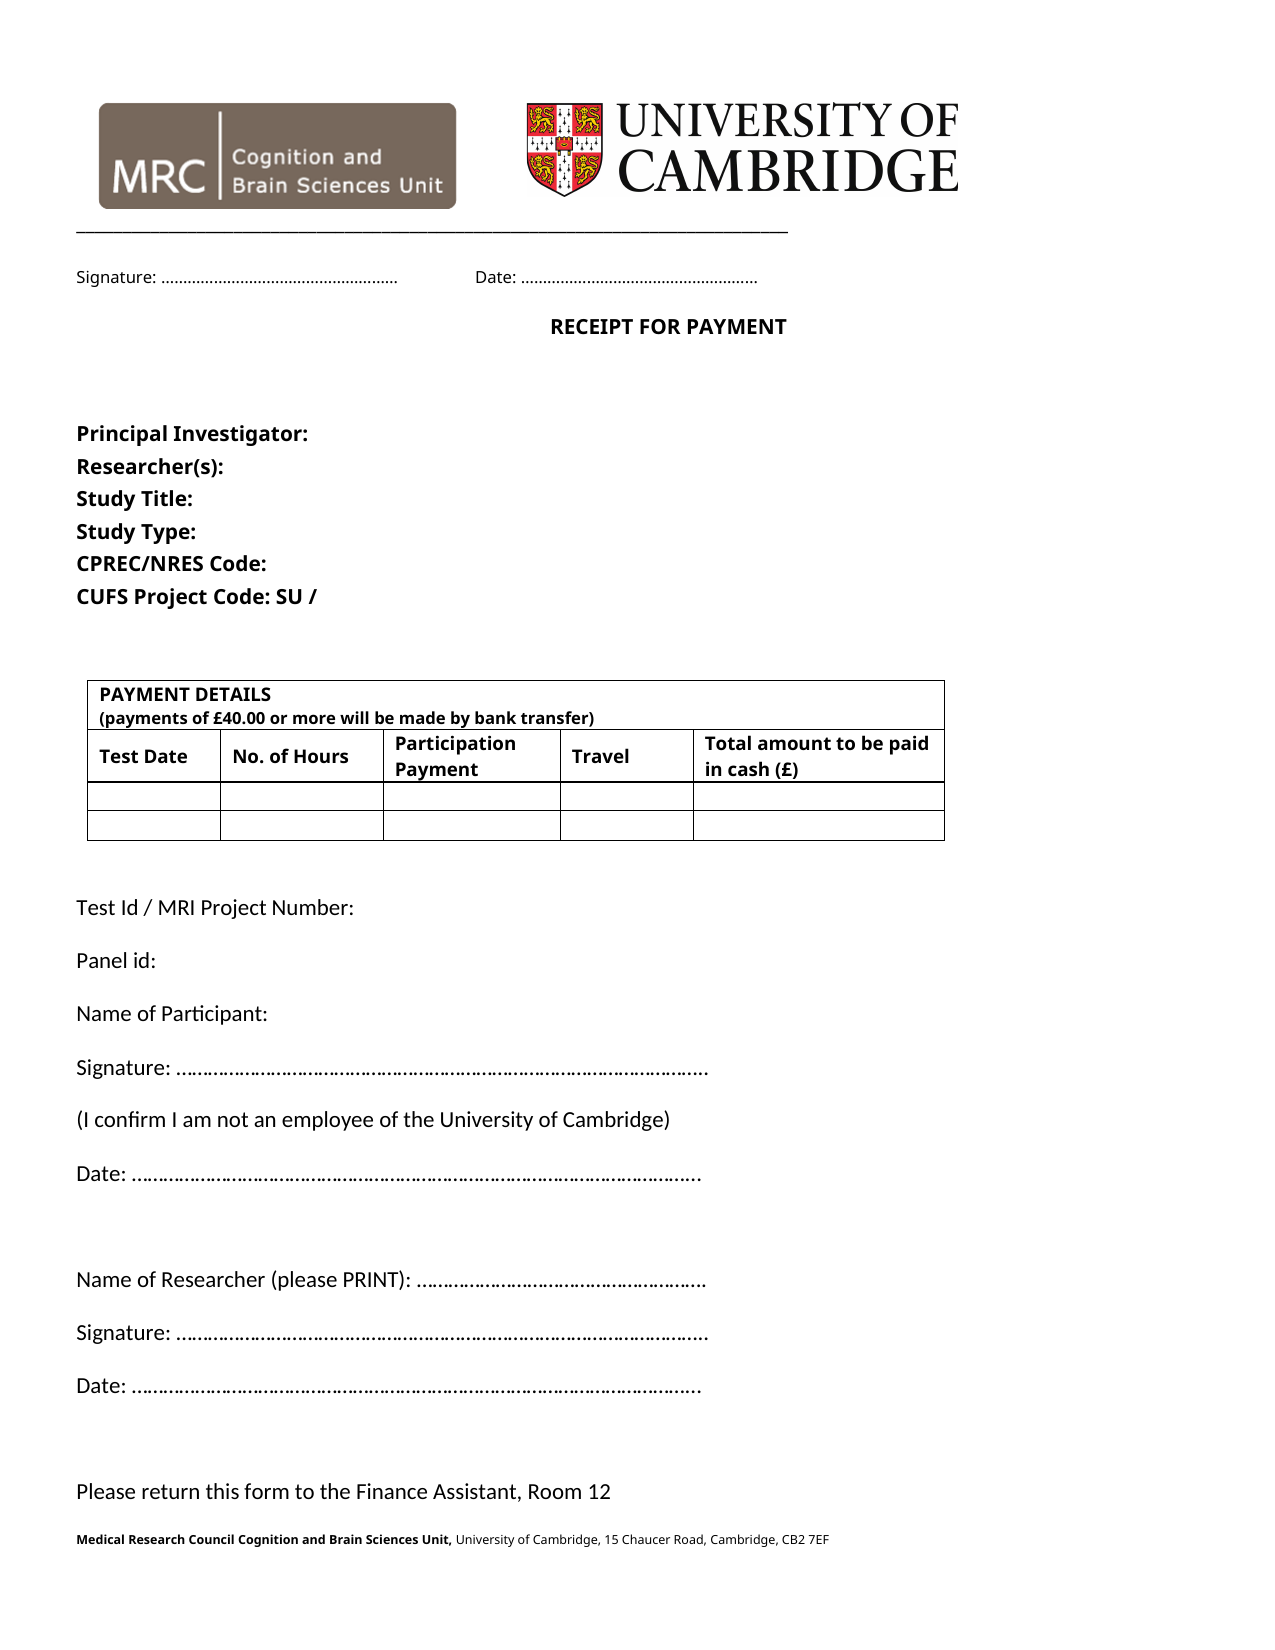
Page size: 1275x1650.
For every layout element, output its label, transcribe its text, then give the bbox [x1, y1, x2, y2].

table_cell [221, 783, 383, 810]
text Signature: ……………………………………………… Date: ……………………………………………… [76, 265, 1186, 288]
text Name of Participant: [76, 999, 1186, 1028]
text Principal Investigator: [76, 419, 1186, 448]
table_cell [561, 783, 693, 810]
table_cell [384, 783, 560, 810]
table_cell [694, 783, 944, 810]
table_cell No. of Hours [221, 730, 383, 781]
table_cell Total amount to be paid in cash (£) [694, 730, 944, 781]
text CPREC/NRES Code: [76, 549, 1186, 578]
text CUFS Project Code: SU / [76, 582, 1186, 611]
text Date: ……………………………………………………………………………………………... [76, 1159, 1186, 1187]
table_cell [384, 811, 560, 839]
text Please return this form to the Finance Assistant, Room 12 [76, 1477, 1186, 1505]
text Study Title: [76, 484, 1186, 513]
table_header PAYMENT DETAILS (payments of £40.00 or more will be made by bank transfer) [88, 681, 944, 729]
table_cell [221, 811, 383, 839]
table_cell [88, 783, 220, 810]
text Name of Researcher (please PRINT): ………………………………………………. [76, 1265, 1186, 1293]
table_cell Test Date [88, 730, 220, 781]
text Researcher(s): [76, 452, 1186, 480]
text Panel id: [76, 947, 1186, 974]
picture [526, 102, 958, 197]
text (I confirm I am not an employee of the University of Cambridge) [76, 1106, 1186, 1134]
table_cell Participation Payment [384, 730, 560, 781]
text Signature: ……………………………………………………………………………………….. [76, 1053, 1186, 1081]
table_cell [561, 811, 693, 839]
text Test Id / MRI Project Number: [76, 893, 1186, 922]
table_cell [88, 811, 220, 839]
text Study Type: [76, 517, 1186, 545]
table_cell Travel [561, 730, 693, 781]
picture [98, 102, 457, 209]
text Date: ……………………………………………………………………………………………... [76, 1371, 1186, 1399]
text Signature: ……………………………………………………………………………………….. [76, 1318, 1186, 1346]
text RECEIPT FOR PAYMENT [150, 312, 1186, 341]
table_cell [694, 811, 944, 839]
